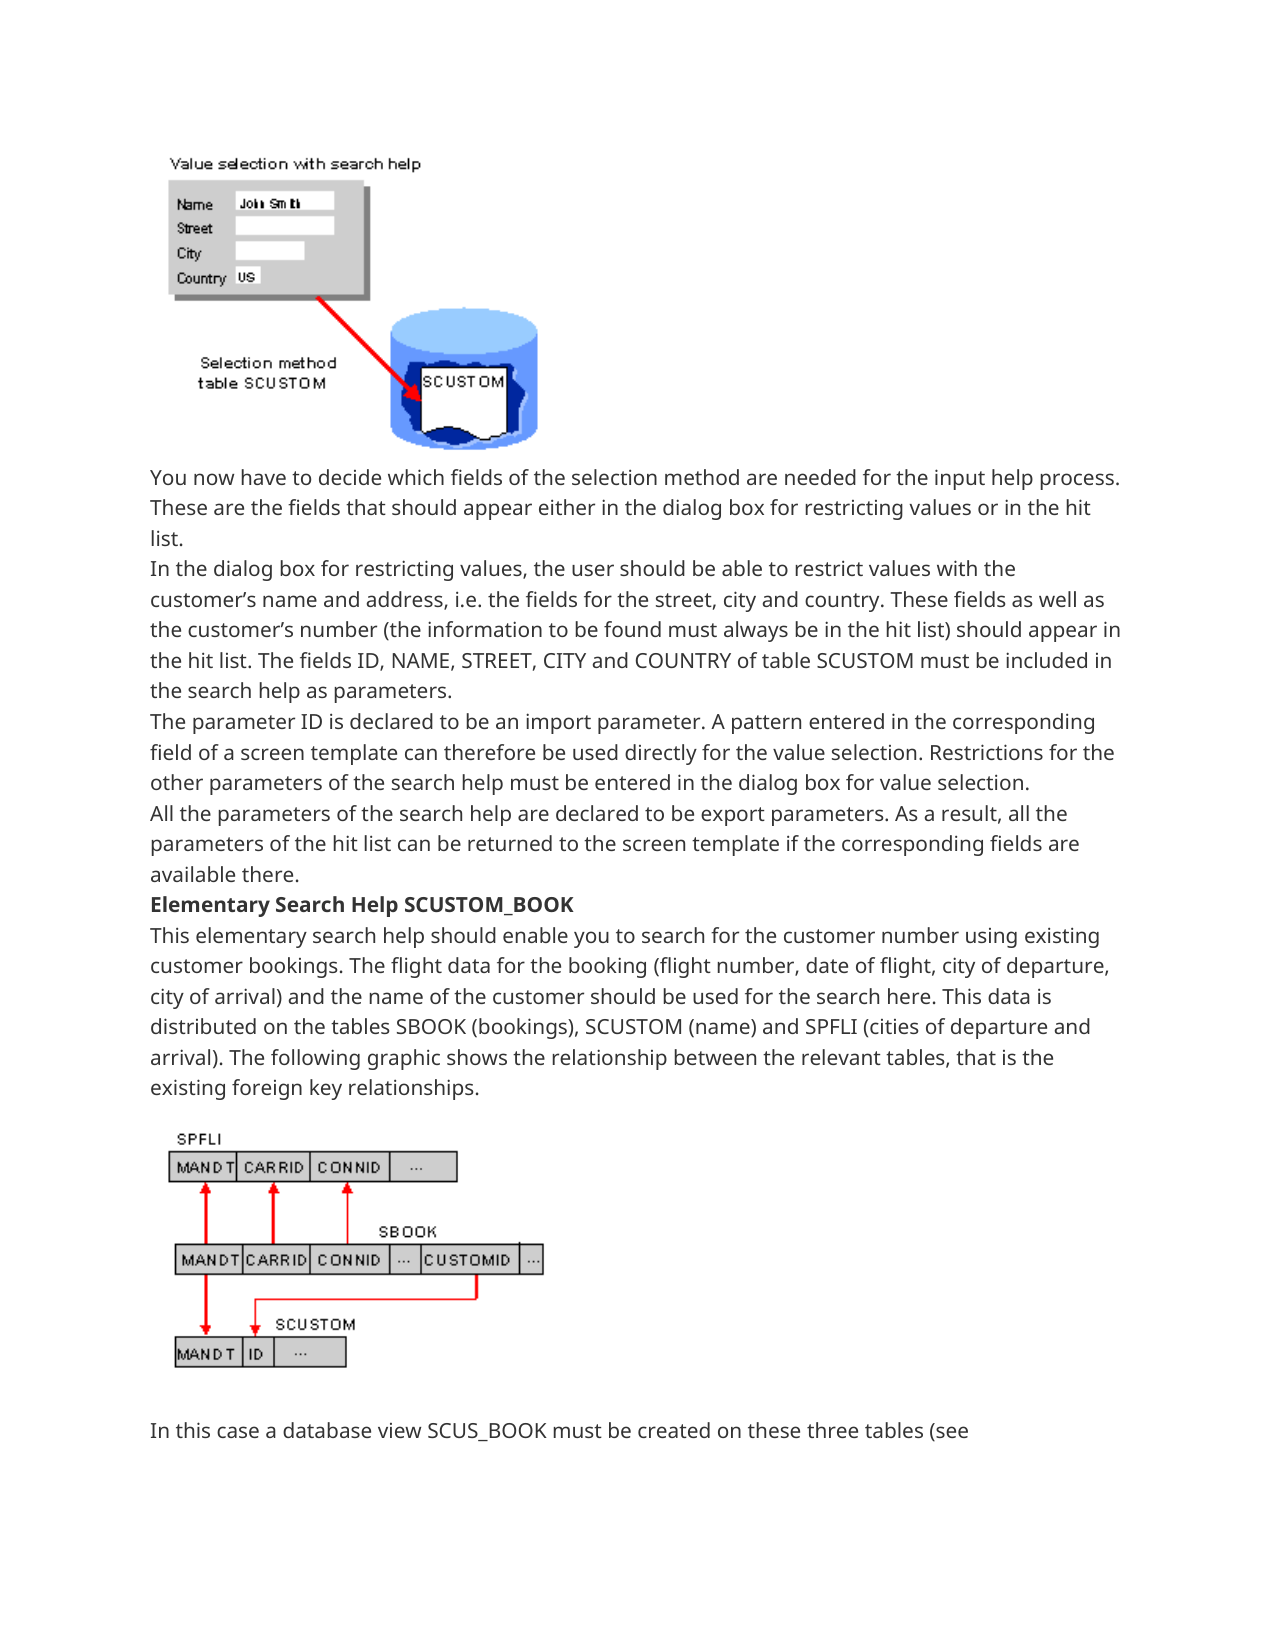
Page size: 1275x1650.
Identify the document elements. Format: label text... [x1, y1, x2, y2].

text Elementary Search Help SCUSTOM_BOOK [150, 888, 1125, 919]
picture [150, 1101, 555, 1415]
text You now have to decide which fields of the selection method are needed for the input help process. These are the fields that should appear either in the dialog box for restricting values or in the hit list. [150, 461, 1125, 552]
text All the parameters of the search help are declared to be export parameters. As a result, all the parameters of the hit list can be returned to the screen template if the corresponding fields are available there. [150, 797, 1125, 888]
picture [150, 150, 555, 461]
text The parameter ID is declared to be an import parameter. A pattern entered in the corresponding field of a screen template can therefore be used directly for the value selection. Restrictions for the other parameters of the search help must be entered in the dialog box for value selection. [150, 705, 1125, 797]
text In the dialog box for restricting values, the user should be able to restrict values with the customer’s name and address, i.e. the fields for the street, city and country. These fields as well as the customer’s number (the information to be found must always be in the hit list) should appear in the hit list. The fields ID, NAME, STREET, CITY and COUNTRY of table SCUSTOM must be included in the search help as parameters. [150, 552, 1125, 705]
text This elementary search help should enable you to search for the customer number using existing customer bookings. The flight data for the booking (flight number, date of flight, city of departure, city of arrival) and the name of the customer should be used for the search here. This data is distributed on the tables SBOOK (bookings), SCUSTOM (name) and SPFLI (cities of departure and arrival). The following graphic shows the relationship between the relevant tables, that is the existing foreign key relationships. [150, 919, 1125, 1102]
text In this case a database view SCUS_BOOK must be created on these three tables (see [150, 1414, 1125, 1445]
